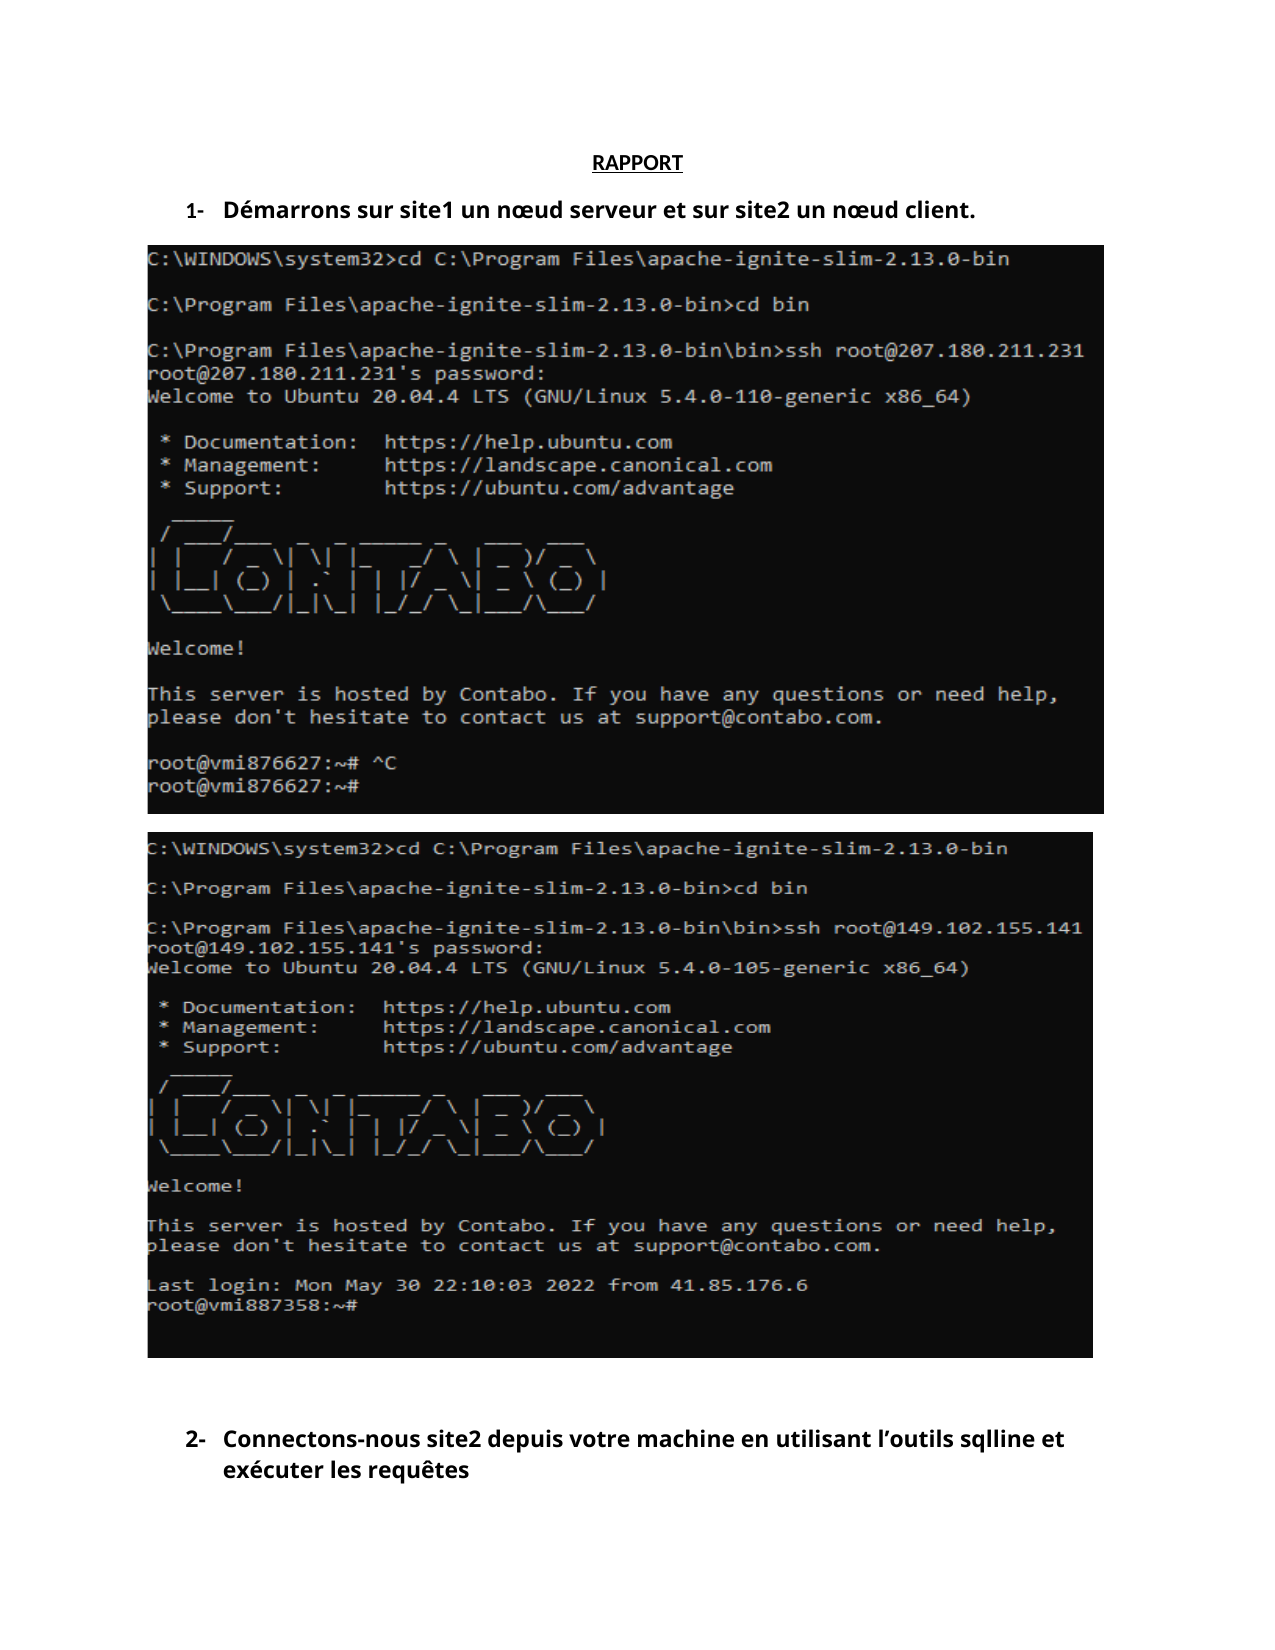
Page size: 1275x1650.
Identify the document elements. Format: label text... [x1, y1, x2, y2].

picture [147, 245, 1104, 814]
text RAPPORT [148, 148, 1127, 176]
list Démarrons sur site1 un nœud serveur et sur site2 un nœud client. [185, 194, 1127, 226]
list Connectons-nous site2 depuis votre machine en utilisant l’outils sqlline et exécuter les requêtes [185, 1423, 1127, 1486]
picture [147, 832, 1093, 1358]
